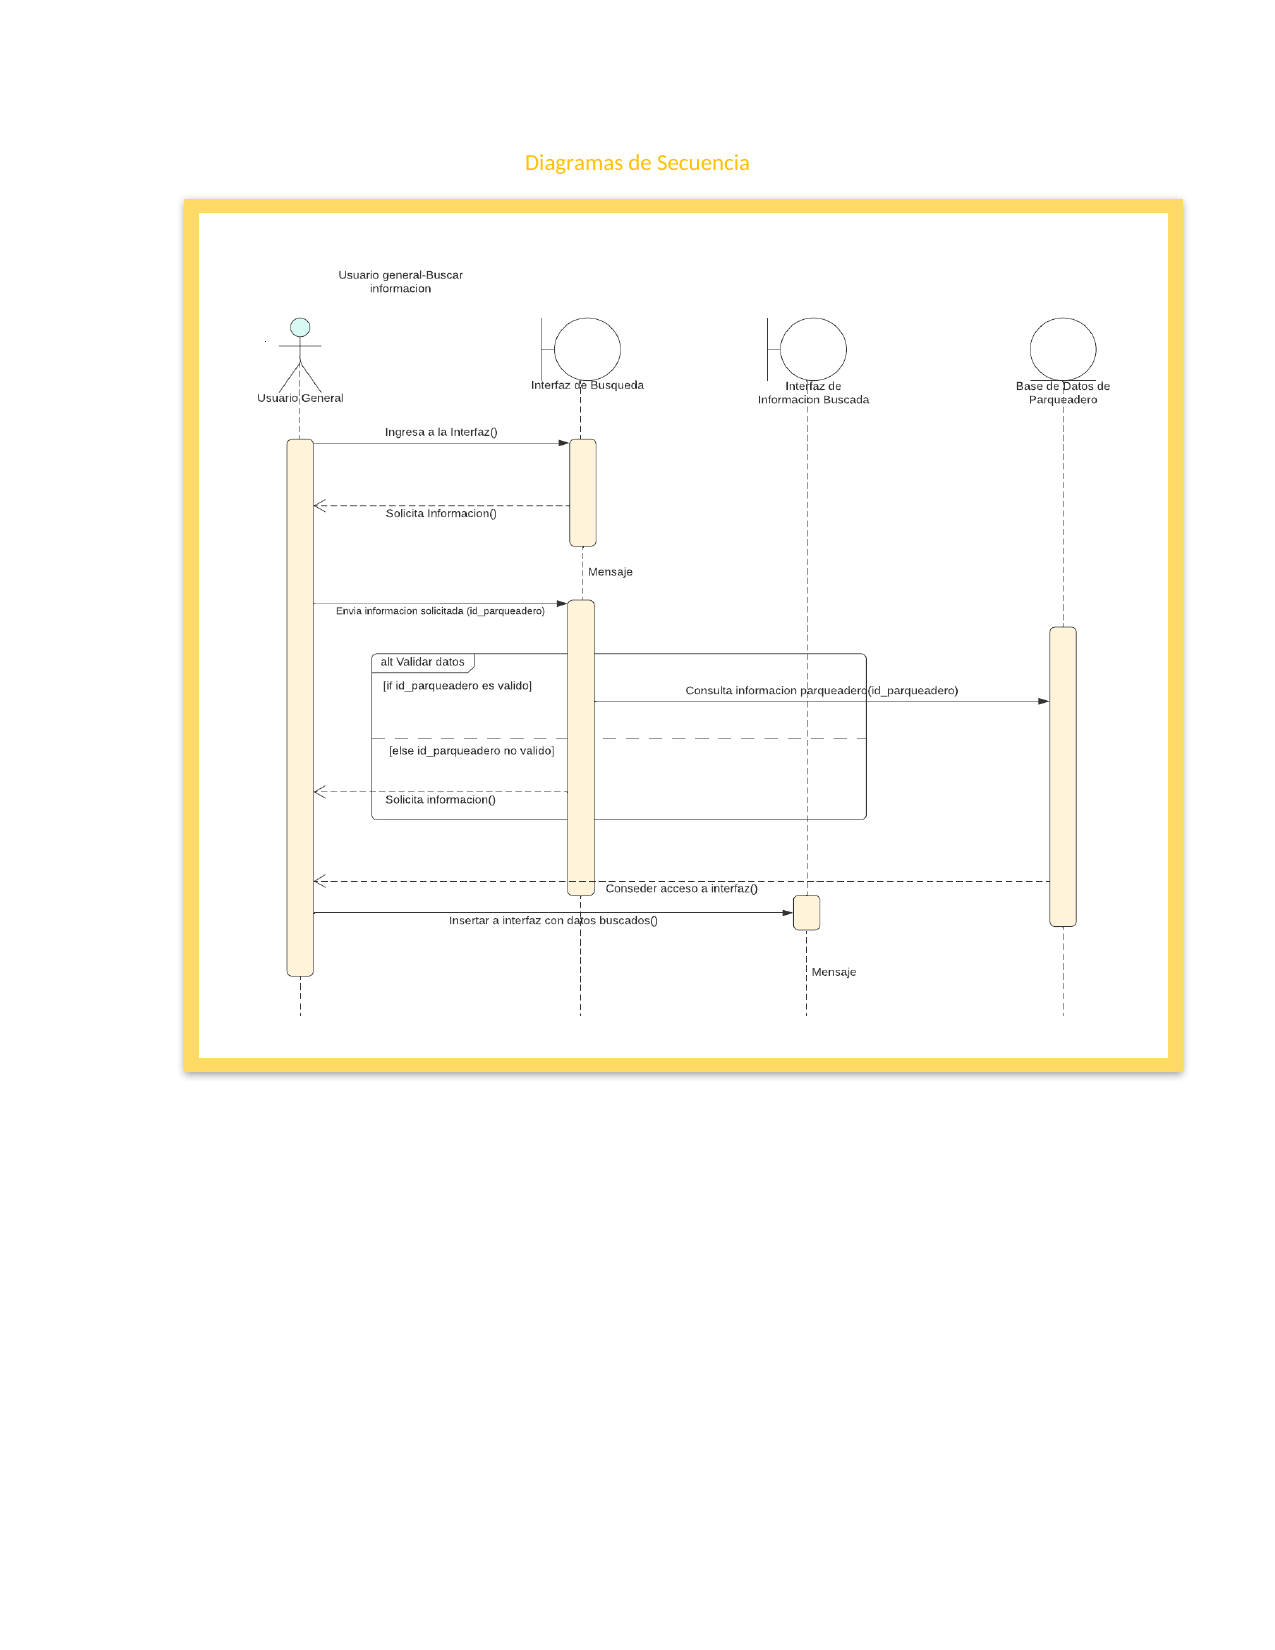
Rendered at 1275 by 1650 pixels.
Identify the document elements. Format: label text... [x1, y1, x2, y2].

picture [199, 213, 1168, 1058]
text Diagramas de Secuencia [177, 148, 1098, 176]
